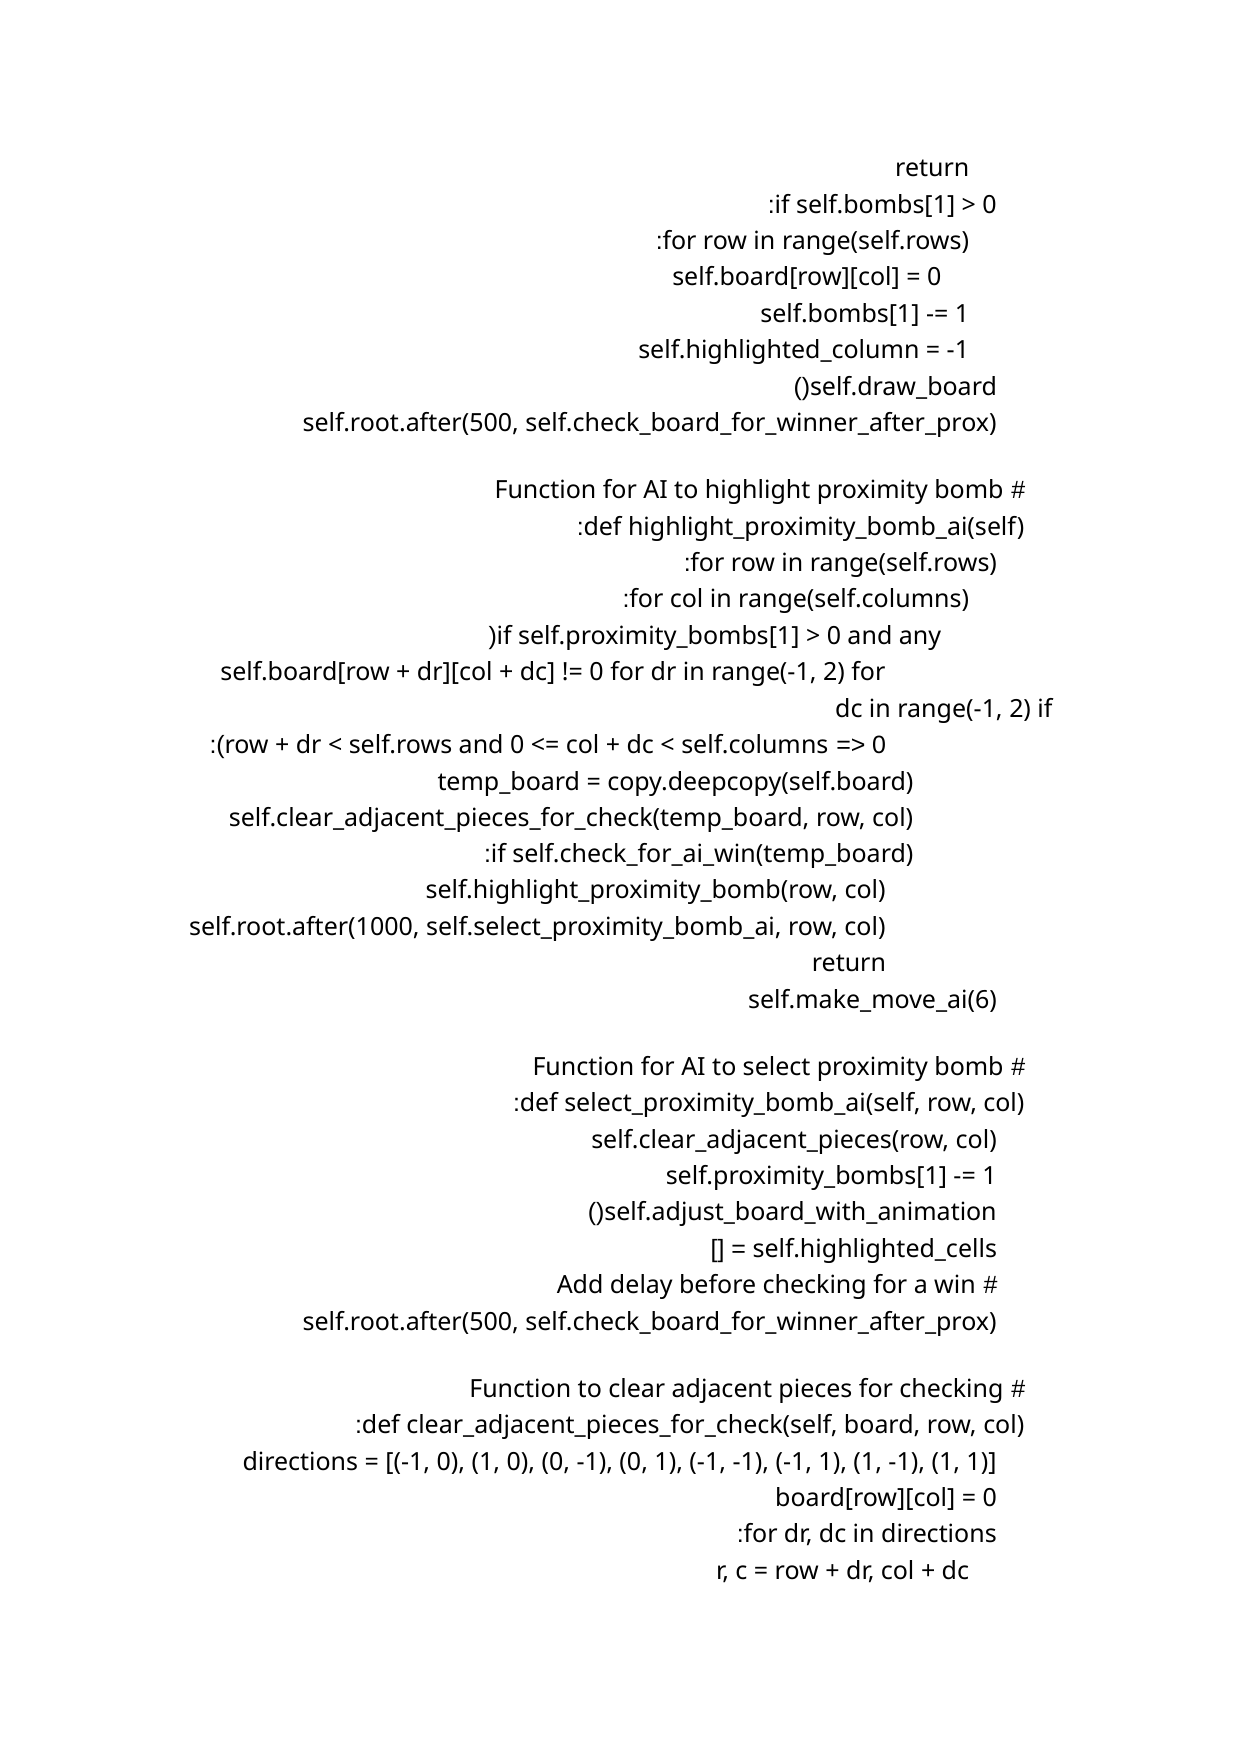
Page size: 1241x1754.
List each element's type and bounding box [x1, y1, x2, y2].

text [187, 150, 1053, 1586]
